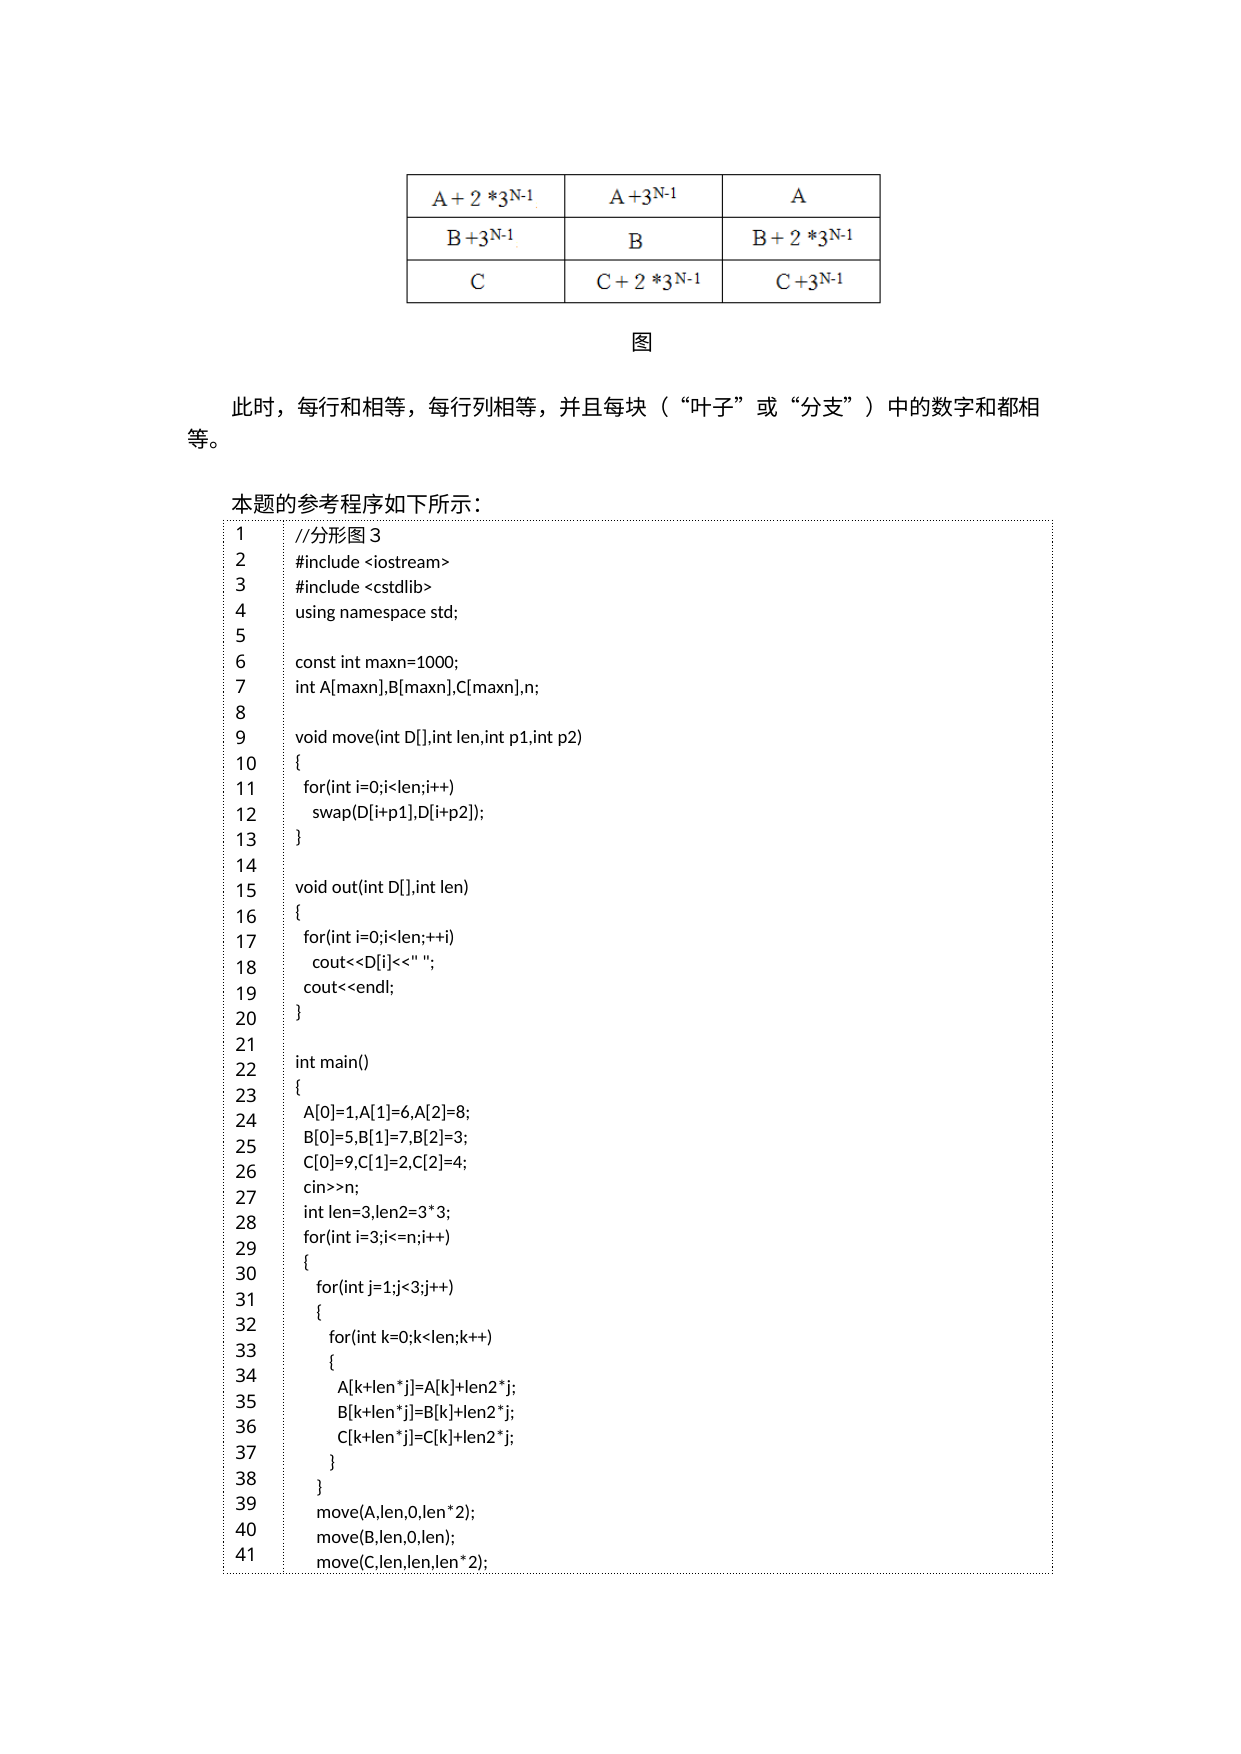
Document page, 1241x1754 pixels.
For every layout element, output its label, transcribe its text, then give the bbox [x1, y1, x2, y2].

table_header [284, 520, 1053, 1573]
picture [387, 162, 897, 323]
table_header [224, 520, 284, 1573]
text 本题的参考程序如下所示： [187, 487, 1053, 519]
text 图 [187, 324, 1053, 357]
text 此时，每行和相等，每行列相等，并且每块（“叶子”或“分支”）中的数字和都相等。 [187, 389, 1053, 454]
